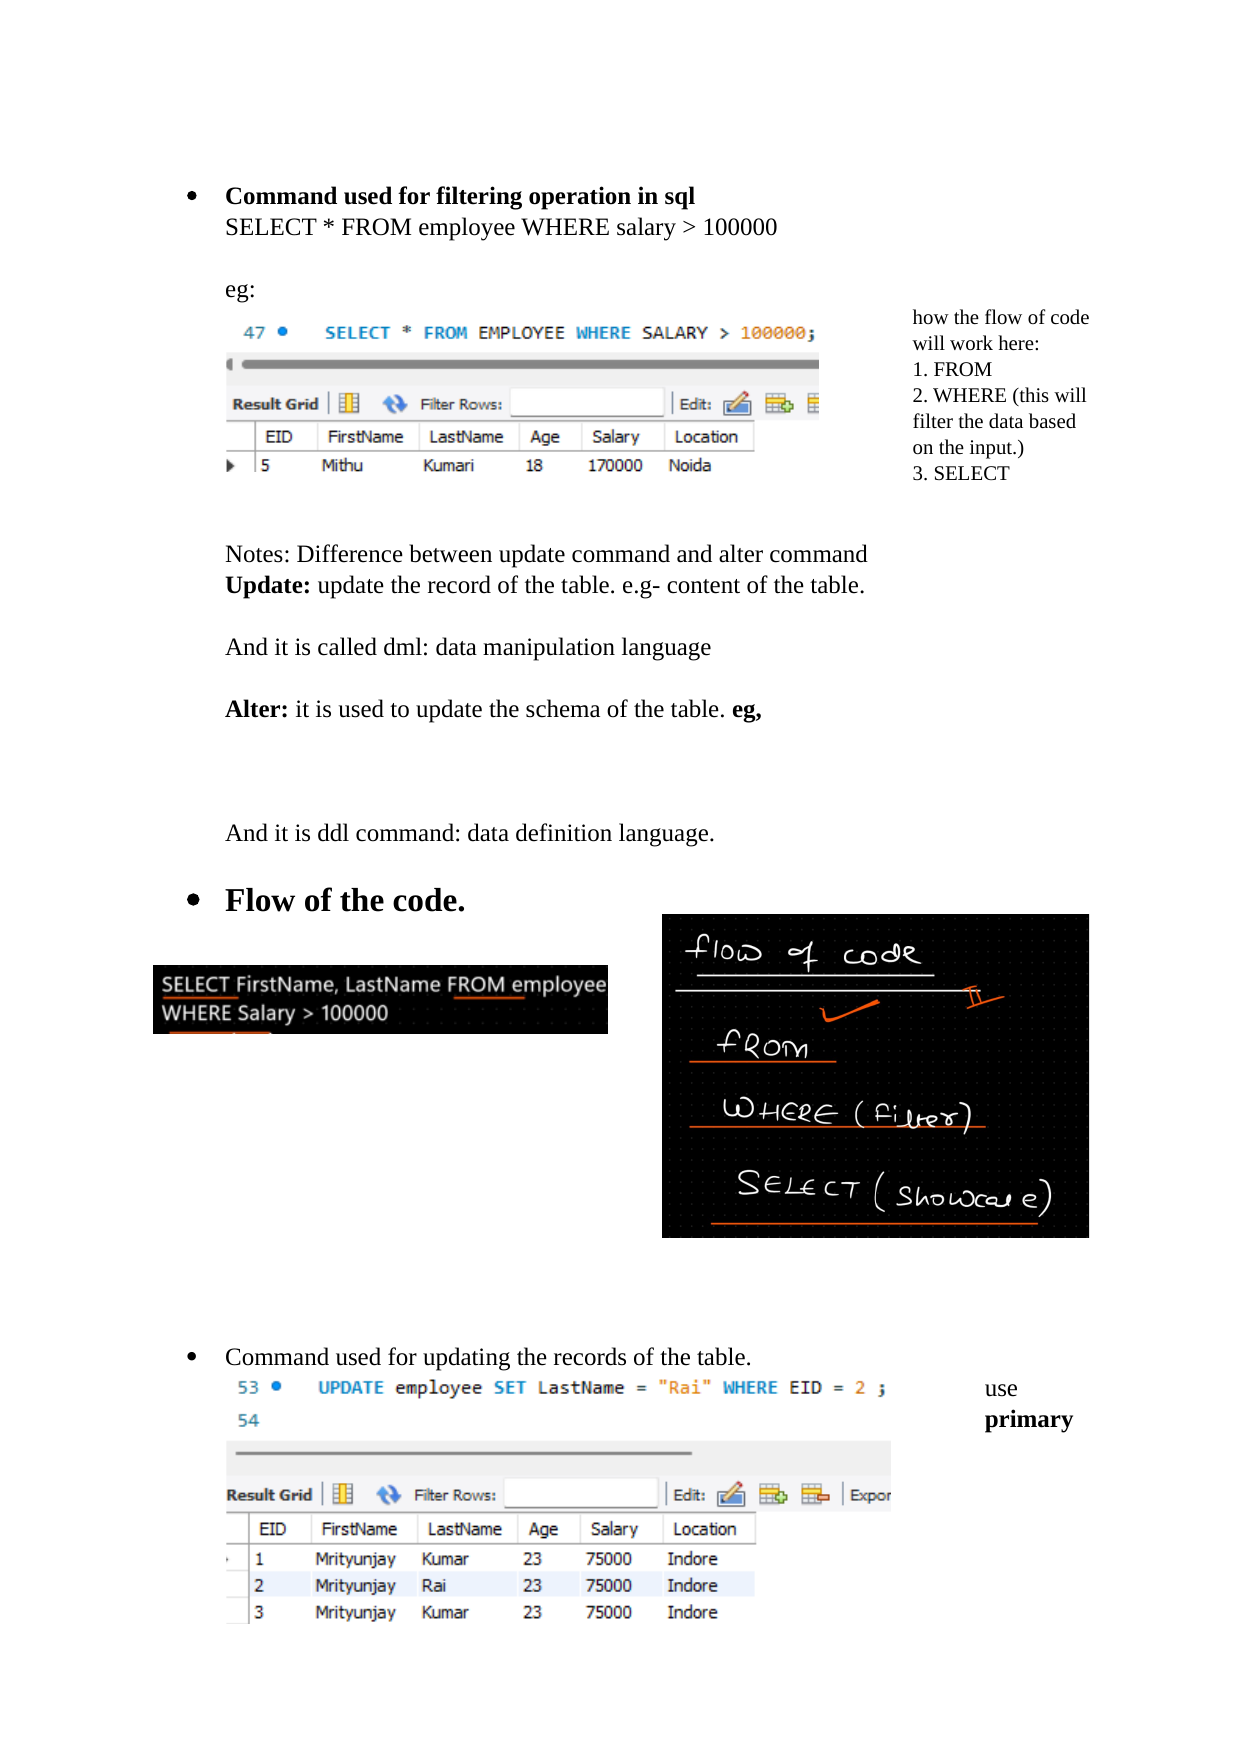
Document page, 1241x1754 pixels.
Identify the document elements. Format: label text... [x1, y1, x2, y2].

picture [661, 914, 1089, 1236]
list SELECT * FROM employee WHERE salary > 100000 [225, 212, 1090, 241]
list Command used for updating the records of the table. [187, 1342, 1090, 1371]
picture [151, 965, 607, 1033]
list And it is called dml: data manipulation language [225, 632, 1090, 661]
list Update: update the record of the table. e.g- content of the table. [225, 570, 1090, 598]
list 2. WHERE (this will filter the data based on the input.) [819, 383, 1090, 459]
list Notes: Difference between update command and alter command [225, 539, 1090, 567]
list Command used for filtering operation in sql [187, 181, 1090, 210]
list 3. SELECT [225, 461, 1090, 485]
list Alter: it is used to update the schema of the table. eg, [225, 694, 1090, 723]
list And it is ddl command: data definition language. [225, 818, 1090, 847]
list eg: [225, 274, 1090, 303]
list 1. FROM [819, 357, 1090, 381]
list Flow of the code. [187, 880, 1090, 918]
picture [225, 324, 819, 471]
list how the flow of code will work here: [225, 305, 1090, 355]
list use primary key in this process, it increases the readability and it also matches with the new practices. [890, 1373, 1090, 1433]
picture [225, 1372, 890, 1623]
